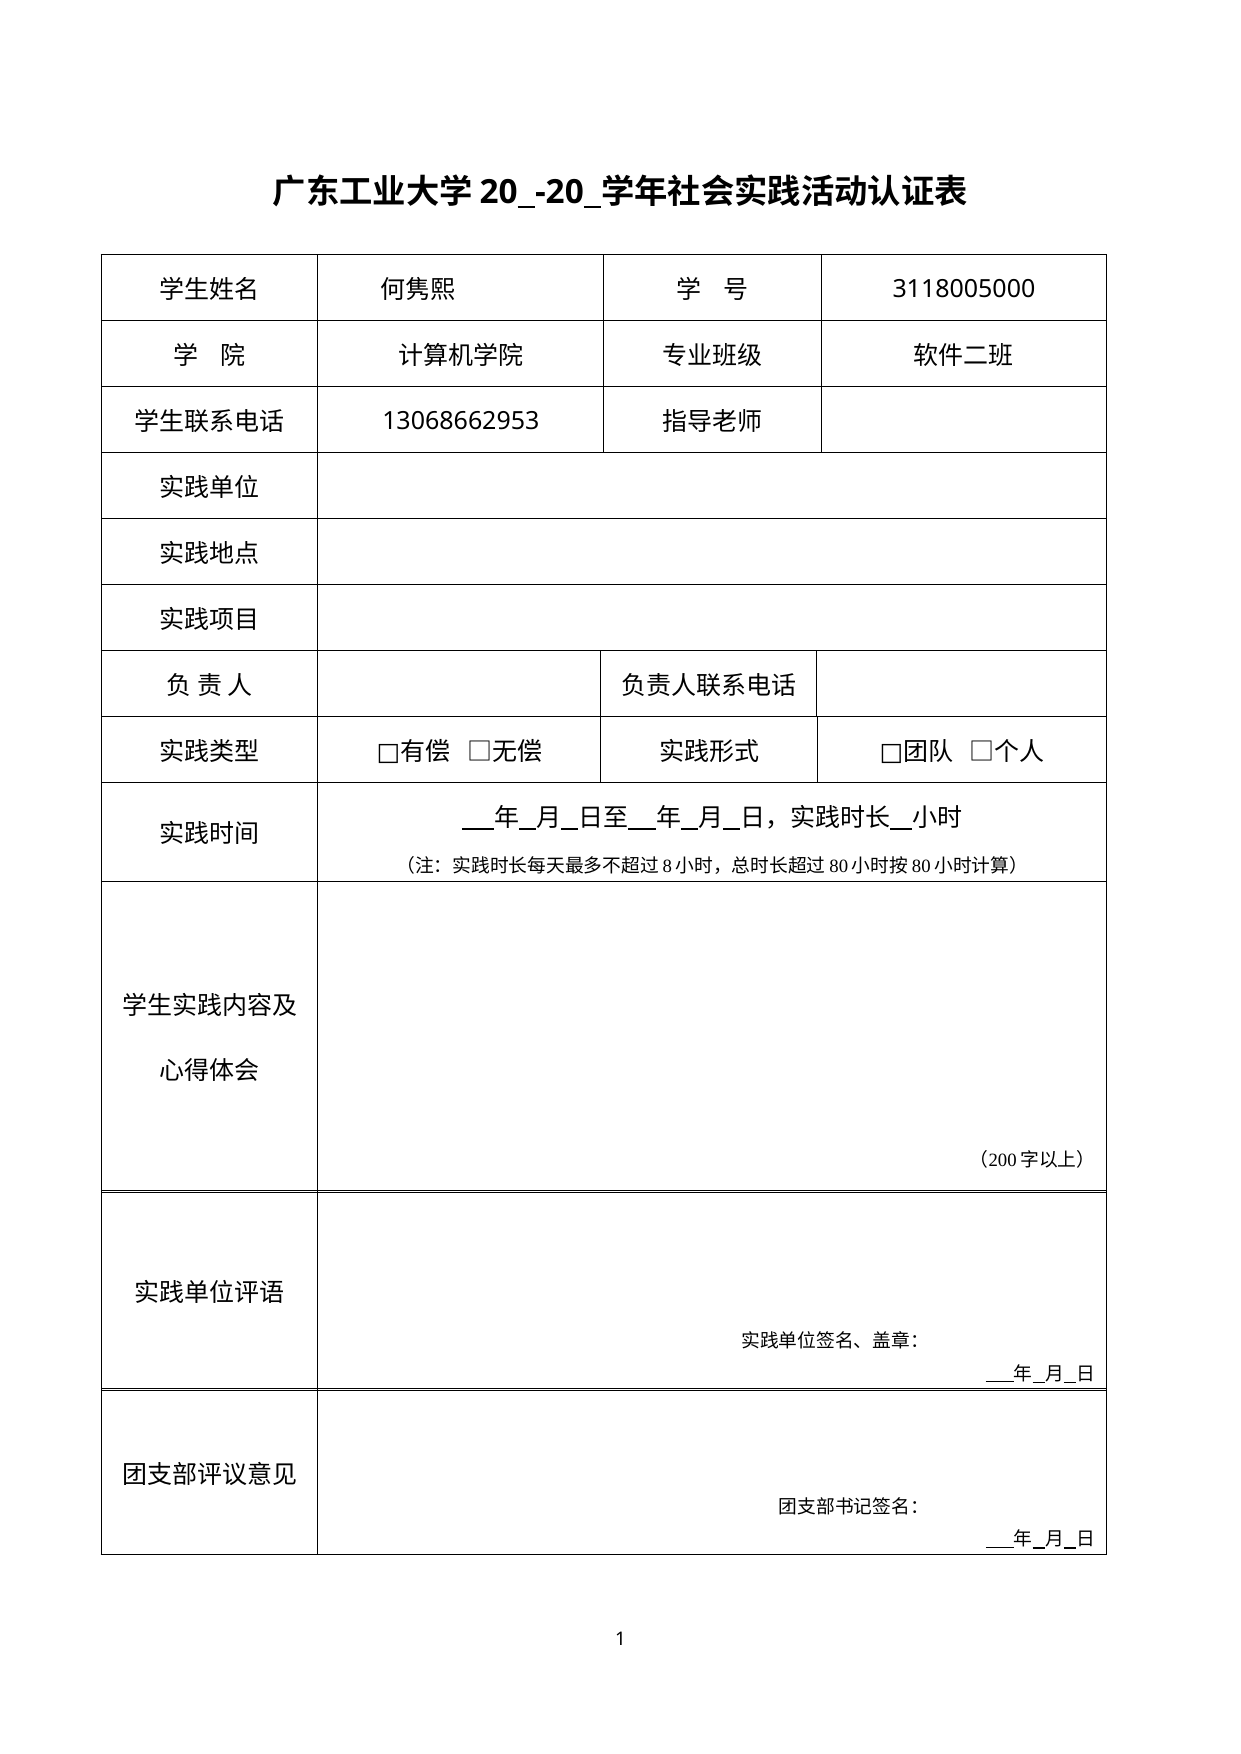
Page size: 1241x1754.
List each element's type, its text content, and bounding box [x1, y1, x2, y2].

table_cell [318, 519, 1106, 584]
table_cell 负 责 人 [102, 651, 317, 716]
table_cell 软件二班 [822, 321, 1106, 386]
table_cell 实践单位 [102, 453, 317, 518]
table_cell 实践类型 [102, 717, 317, 782]
table_header 学 号 [604, 255, 821, 320]
table_cell （200字以上） [318, 882, 1106, 1190]
text 广东工业大学20 -20 学年社会实践活动认证表 [112, 156, 1128, 221]
table_cell 实践形式 [601, 717, 817, 782]
table_cell 团支部评议意见 [102, 1391, 317, 1554]
table_header 何隽熙 [318, 255, 603, 320]
table_cell 实践单位评语 [102, 1193, 317, 1388]
table_cell 学生联系电话 [102, 387, 317, 452]
table_cell 团支部书记签名： 年 月 日 [318, 1391, 1106, 1554]
table_cell [318, 651, 600, 716]
table_cell 学生实践内容及 心得体会 [102, 882, 317, 1190]
table_cell [822, 387, 1106, 452]
table_cell 计算机学院 [318, 321, 603, 386]
table_cell 实践单位签名、盖章： 年 月 日 [318, 1193, 1106, 1388]
table_cell 负责人联系电话 [601, 651, 816, 716]
table_cell 年 月 日至 年 月 日，实践时长 小时 （注：实践时长每天最多不超过8小时，总时长超过80小时按80小时计算） [318, 783, 1106, 881]
table_header 3118005000 [822, 255, 1106, 320]
table_cell [318, 453, 1106, 518]
table_header 学生姓名 [102, 255, 317, 320]
table_cell 13068662953 [318, 387, 603, 452]
table_cell [318, 585, 1106, 650]
table_cell 实践地点 [102, 519, 317, 584]
table_cell 指导老师 [604, 387, 821, 452]
table_cell 实践时间 [102, 783, 317, 881]
table_cell [817, 651, 1106, 716]
table_cell □团队 □个人 [818, 717, 1106, 782]
table_cell 学 院 [102, 321, 317, 386]
table_cell □有偿 □无偿 [318, 717, 600, 782]
table_cell 实践项目 [102, 585, 317, 650]
table_cell 专业班级 [604, 321, 821, 386]
